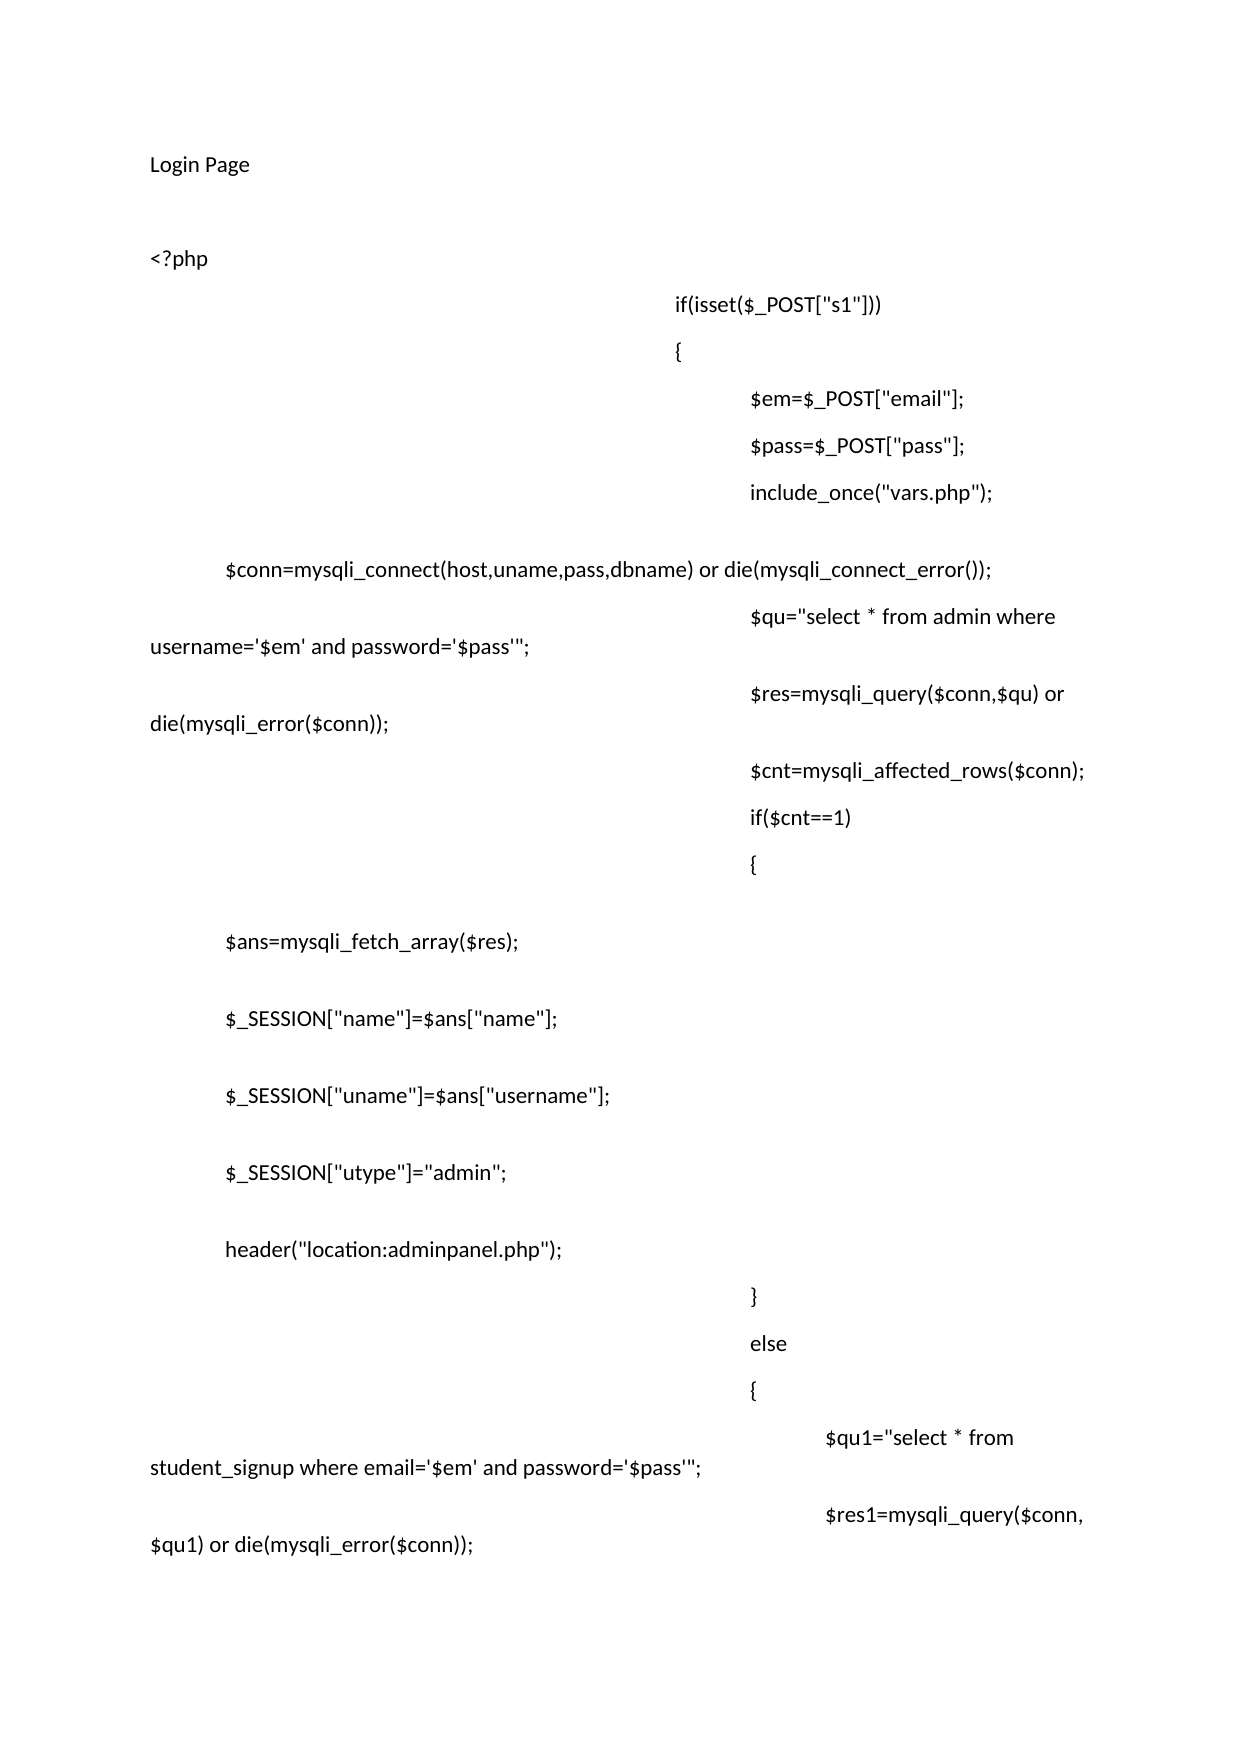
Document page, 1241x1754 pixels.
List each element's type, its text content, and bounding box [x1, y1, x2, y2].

text } [150, 1282, 1090, 1310]
text else [150, 1329, 1090, 1357]
text { [150, 1376, 1090, 1404]
text if($cnt==1) [150, 803, 1090, 831]
text $qu="select * from admin where username='$em' and password='$pass'"; [150, 602, 1090, 660]
text $em=$_POST["email"]; [150, 384, 1090, 412]
text $qu1="select * from student_signup where email='$em' and password='$pass'"; [150, 1423, 1090, 1481]
text $cnt=mysqli_affected_rows($conn); [150, 756, 1090, 784]
text { [150, 850, 1090, 878]
text $_SESSION["uname"]=$ans["username"]; [150, 1051, 1090, 1109]
text Login Page [150, 150, 1090, 178]
text $conn=mysqli_connect(host,uname,pass,dbname) or die(mysqli_connect_error()); [150, 525, 1090, 583]
text $_SESSION["utype"]="admin"; [150, 1128, 1090, 1186]
text { [150, 337, 1090, 366]
text $pass=$_POST["pass"]; [150, 431, 1090, 459]
text header("location:adminpanel.php"); [150, 1205, 1090, 1263]
text include_once("vars.php"); [150, 478, 1090, 506]
text $ans=mysqli_fetch_array($res); [150, 897, 1090, 955]
text $_SESSION["name"]=$ans["name"]; [150, 974, 1090, 1032]
text if(isset($_POST["s1"])) [150, 291, 1090, 319]
text <?php [150, 244, 1090, 272]
text $res1=mysqli_query($conn,$qu1) or die(mysqli_error($conn)); [150, 1500, 1090, 1558]
text $res=mysqli_query($conn,$qu) or die(mysqli_error($conn)); [150, 679, 1090, 737]
